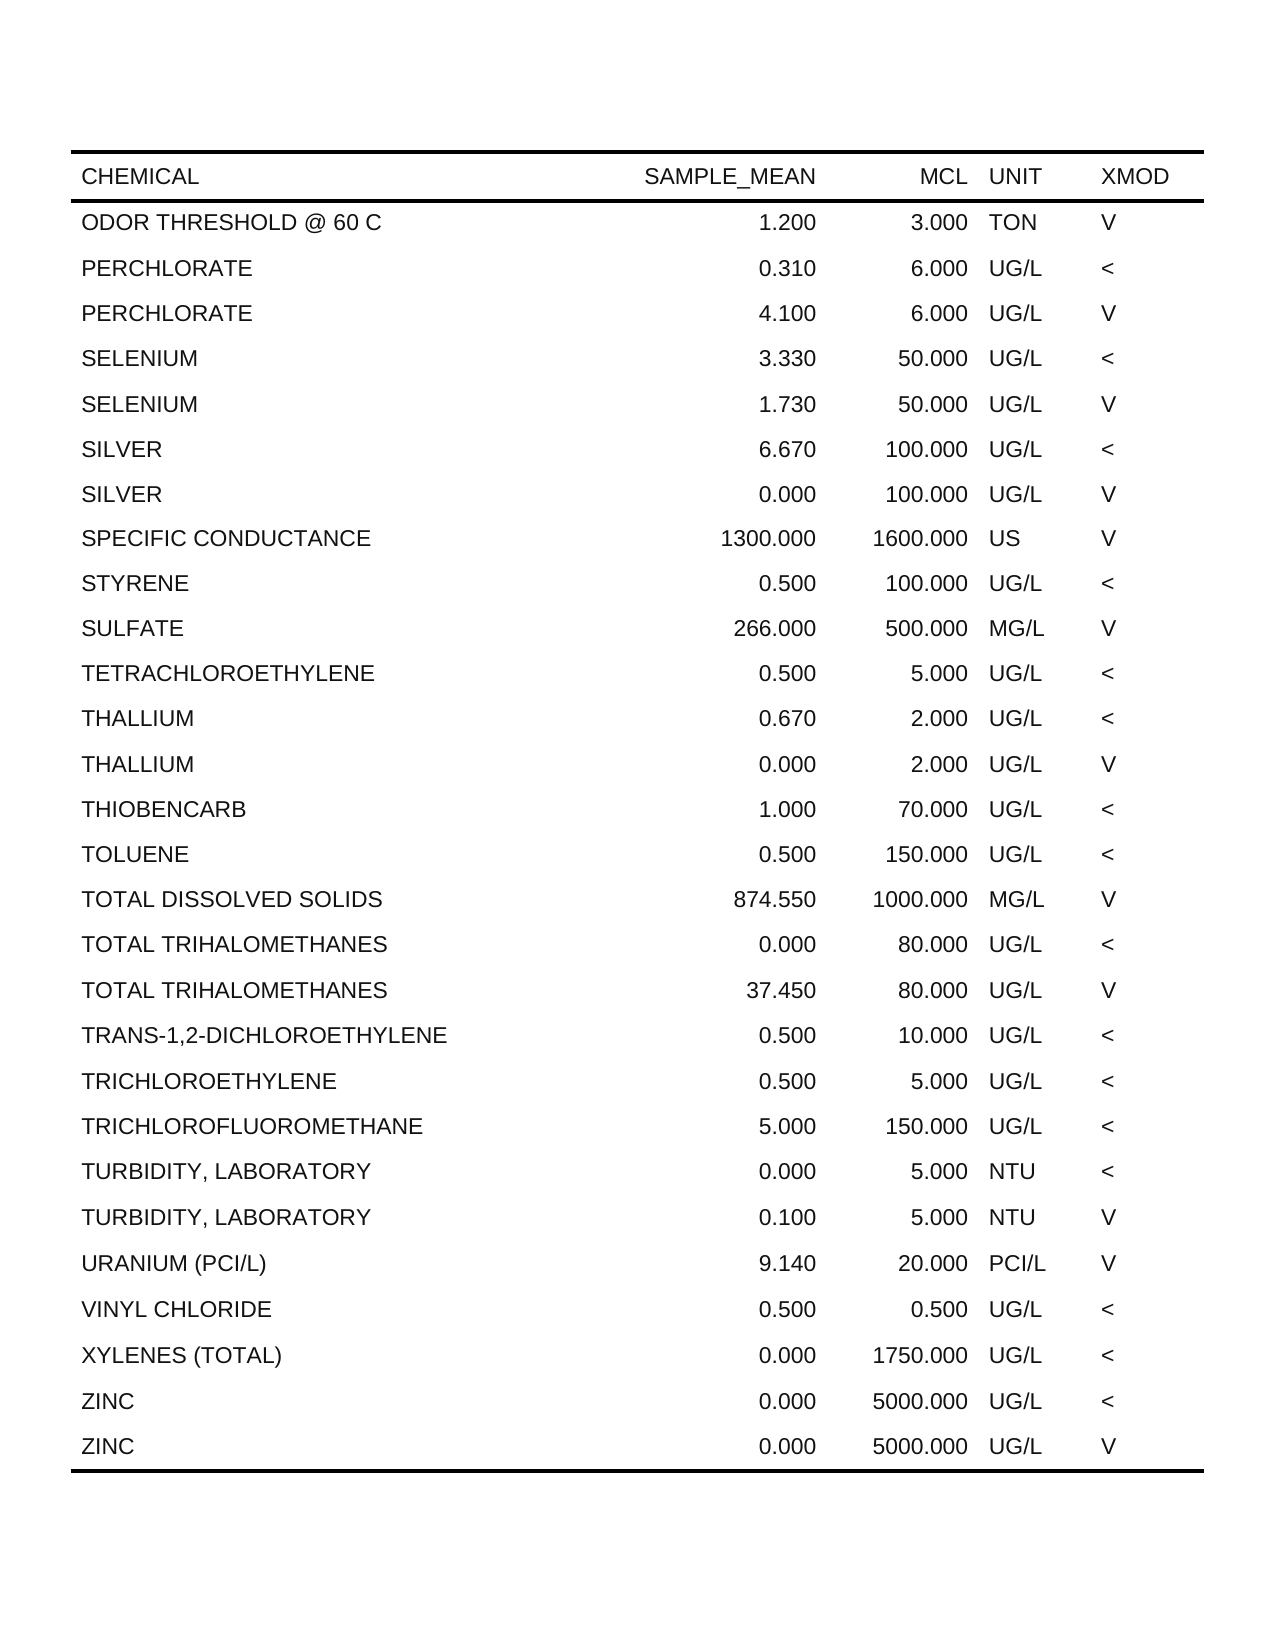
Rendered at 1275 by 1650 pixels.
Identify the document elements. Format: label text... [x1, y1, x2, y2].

table_cell V [1090, 741, 1204, 786]
table_cell 1.730 [614, 381, 826, 426]
table_cell 0.500 [614, 1287, 826, 1332]
table_cell 1300.000 [614, 517, 826, 560]
table_cell UG/L [978, 922, 1090, 967]
table_cell 9.140 [614, 1240, 826, 1287]
table_cell 0.000 [614, 1149, 826, 1194]
table_cell 5.000 [826, 651, 978, 696]
table_cell TRICHLOROETHYLENE [71, 1058, 614, 1103]
table_cell < [1090, 922, 1204, 967]
table_cell UG/L [978, 741, 1090, 786]
table_cell TOTAL TRIHALOMETHANES [71, 922, 614, 967]
table_cell < [1090, 246, 1204, 291]
table_cell 6.000 [826, 246, 978, 291]
table_cell 150.000 [826, 832, 978, 877]
table_cell 0.100 [614, 1195, 826, 1240]
table_cell V [1090, 967, 1204, 1012]
table_cell US [978, 517, 1090, 560]
table_cell 0.500 [614, 1013, 826, 1058]
table_cell V [1090, 472, 1204, 517]
table_cell < [1090, 1058, 1204, 1103]
table_cell 50.000 [826, 381, 978, 426]
table_cell 1000.000 [826, 877, 978, 922]
table_cell < [1090, 560, 1204, 606]
table_cell PCI/L [978, 1240, 1090, 1287]
table_cell < [1090, 1379, 1204, 1424]
table_cell 5.000 [826, 1149, 978, 1194]
table_cell TRICHLOROFLUOROMETHANE [71, 1104, 614, 1149]
table_cell 874.550 [614, 877, 826, 922]
table_cell 0.500 [826, 1287, 978, 1332]
table_cell < [1090, 651, 1204, 696]
table_cell < [1090, 832, 1204, 877]
table_cell UG/L [978, 426, 1090, 472]
table_cell PERCHLORATE [71, 291, 614, 336]
table_cell ZINC [71, 1379, 614, 1424]
table_cell SULFATE [71, 606, 614, 651]
table_cell V [1090, 381, 1204, 426]
table_cell ZINC [71, 1424, 614, 1469]
table_cell 5.000 [826, 1195, 978, 1240]
table_cell 1.000 [614, 786, 826, 832]
table_cell V [1090, 517, 1204, 560]
table_cell 0.310 [614, 246, 826, 291]
table_cell 80.000 [826, 922, 978, 967]
table_cell UG/L [978, 1287, 1090, 1332]
table_cell 5000.000 [826, 1424, 978, 1469]
table_cell PERCHLORATE [71, 246, 614, 291]
table_cell UG/L [978, 560, 1090, 606]
table_cell THALLIUM [71, 741, 614, 786]
table_cell UG/L [978, 336, 1090, 381]
table_cell 80.000 [826, 967, 978, 1012]
table_cell 0.500 [614, 1058, 826, 1103]
table_cell < [1090, 786, 1204, 832]
table_cell 0.500 [614, 832, 826, 877]
table_header UNIT [978, 154, 1090, 198]
table_cell V [1090, 291, 1204, 336]
table_cell NTU [978, 1195, 1090, 1240]
table_cell V [1090, 606, 1204, 651]
table_cell 3.330 [614, 336, 826, 381]
table_cell 0.000 [614, 1332, 826, 1379]
table_cell SILVER [71, 472, 614, 517]
table_cell UG/L [978, 967, 1090, 1012]
table_cell SELENIUM [71, 381, 614, 426]
table_cell 0.000 [614, 1424, 826, 1469]
table_cell 100.000 [826, 560, 978, 606]
table_cell NTU [978, 1149, 1090, 1194]
table_cell 0.000 [614, 1379, 826, 1424]
table_cell 5.000 [614, 1104, 826, 1149]
table_cell 1750.000 [826, 1332, 978, 1379]
table_cell THIOBENCARB [71, 786, 614, 832]
table_cell 37.450 [614, 967, 826, 1012]
table_cell 0.000 [614, 922, 826, 967]
table_cell < [1090, 1332, 1204, 1379]
table_cell ODOR THRESHOLD @ 60 C [71, 203, 614, 246]
table_cell TOTAL TRIHALOMETHANES [71, 967, 614, 1012]
table_cell 2.000 [826, 741, 978, 786]
table_cell 3.000 [826, 203, 978, 246]
table_cell TOTAL DISSOLVED SOLIDS [71, 877, 614, 922]
table_cell 1.200 [614, 203, 826, 246]
table_cell UG/L [978, 1013, 1090, 1058]
table_cell UG/L [978, 651, 1090, 696]
table_header SAMPLE_MEAN [614, 154, 826, 198]
table_header CHEMICAL [71, 154, 614, 198]
table_cell THALLIUM [71, 696, 614, 741]
table_cell 0.500 [614, 651, 826, 696]
table_cell URANIUM (PCI/L) [71, 1240, 614, 1287]
table_cell 10.000 [826, 1013, 978, 1058]
table_cell 100.000 [826, 426, 978, 472]
table_cell SILVER [71, 426, 614, 472]
table_cell UG/L [978, 472, 1090, 517]
table_cell UG/L [978, 832, 1090, 877]
table_cell SPECIFIC CONDUCTANCE [71, 517, 614, 560]
table_cell UG/L [978, 381, 1090, 426]
table_cell 50.000 [826, 336, 978, 381]
table_cell MG/L [978, 877, 1090, 922]
table_cell STYRENE [71, 560, 614, 606]
table_cell MG/L [978, 606, 1090, 651]
table_cell 4.100 [614, 291, 826, 336]
table_cell UG/L [978, 696, 1090, 741]
table_cell TON [978, 203, 1090, 246]
table_cell 6.000 [826, 291, 978, 336]
table_cell 5.000 [826, 1058, 978, 1103]
table_cell 150.000 [826, 1104, 978, 1149]
table_cell UG/L [978, 246, 1090, 291]
table_cell UG/L [978, 1332, 1090, 1379]
table_cell UG/L [978, 1104, 1090, 1149]
table_cell 500.000 [826, 606, 978, 651]
table_cell V [1090, 1195, 1204, 1240]
table_cell 1600.000 [826, 517, 978, 560]
table_cell V [1090, 1240, 1204, 1287]
table_cell SELENIUM [71, 336, 614, 381]
table_cell 0.670 [614, 696, 826, 741]
table_cell TRANS-1,2-DICHLOROETHYLENE [71, 1013, 614, 1058]
table_cell TURBIDITY, LABORATORY [71, 1195, 614, 1240]
table_cell 6.670 [614, 426, 826, 472]
table_cell < [1090, 696, 1204, 741]
table_cell UG/L [978, 1058, 1090, 1103]
table_cell UG/L [978, 1424, 1090, 1469]
table_cell TETRACHLOROETHYLENE [71, 651, 614, 696]
table_cell 0.500 [614, 560, 826, 606]
table_cell < [1090, 1287, 1204, 1332]
table_cell UG/L [978, 1379, 1090, 1424]
table_cell TOLUENE [71, 832, 614, 877]
table_cell < [1090, 1104, 1204, 1149]
table_cell TURBIDITY, LABORATORY [71, 1149, 614, 1194]
table_cell < [1090, 1013, 1204, 1058]
table_cell 2.000 [826, 696, 978, 741]
table_cell < [1090, 336, 1204, 381]
table_cell V [1090, 1424, 1204, 1469]
table_cell 70.000 [826, 786, 978, 832]
table_cell XYLENES (TOTAL) [71, 1332, 614, 1379]
table_cell V [1090, 203, 1204, 246]
table_cell 100.000 [826, 472, 978, 517]
table_cell VINYL CHLORIDE [71, 1287, 614, 1332]
table_cell 5000.000 [826, 1379, 978, 1424]
table_cell UG/L [978, 291, 1090, 336]
table_cell < [1090, 426, 1204, 472]
table_cell 20.000 [826, 1240, 978, 1287]
table_cell 0.000 [614, 472, 826, 517]
table_cell UG/L [978, 786, 1090, 832]
table_cell 0.000 [614, 741, 826, 786]
table_cell V [1090, 877, 1204, 922]
table_header XMOD [1090, 154, 1204, 198]
table_header MCL [826, 154, 978, 198]
table_cell < [1090, 1149, 1204, 1194]
table_cell 266.000 [614, 606, 826, 651]
